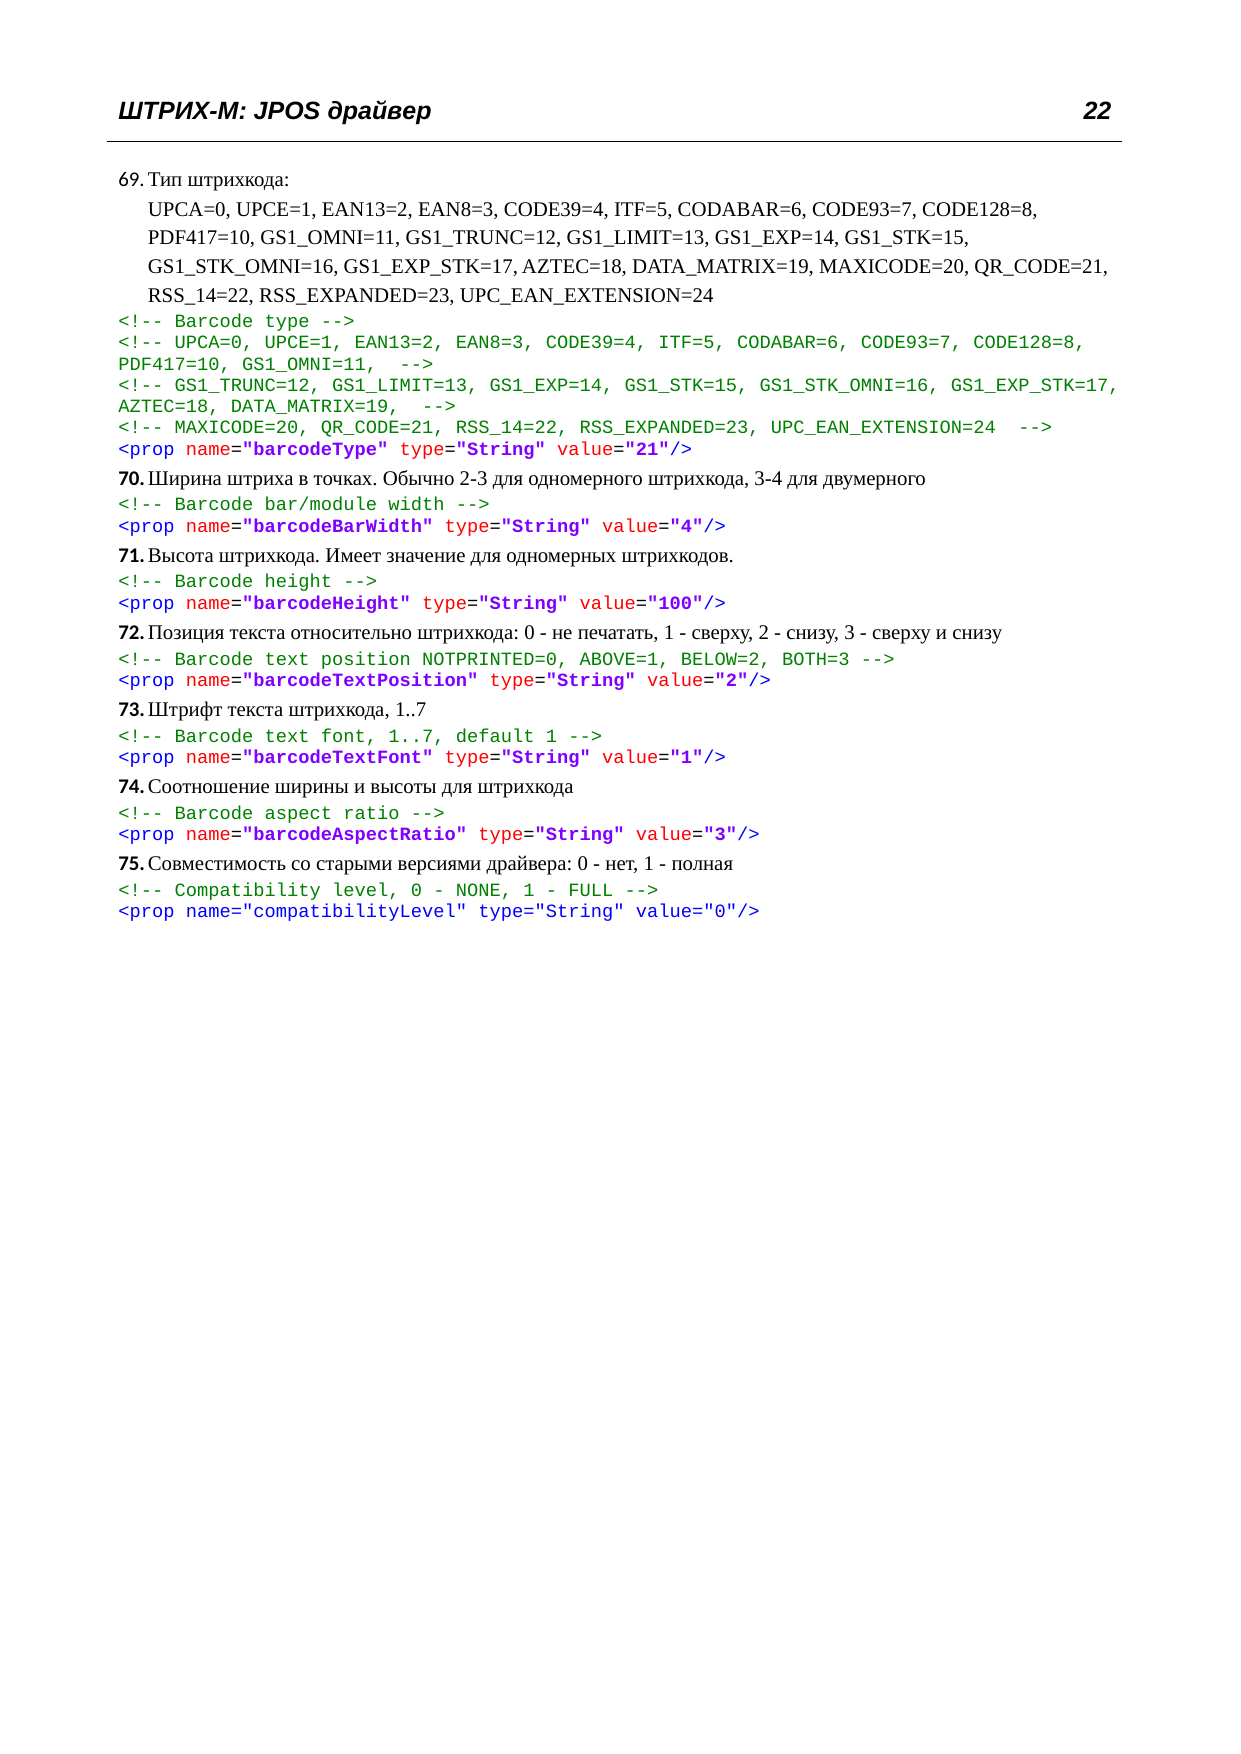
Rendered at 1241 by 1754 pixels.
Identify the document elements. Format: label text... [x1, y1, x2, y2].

text <!-- Barcode bar/module width --> [118, 495, 1122, 516]
text <prop name="barcodeAspectRatio" type="String" value="3"/> [118, 825, 1122, 846]
list Позиция текста относительно штрихкода: 0 - не печатать, 1 - сверху, 2 - снизу, 3 - сверху и снизу [118, 619, 1122, 644]
text <prop name="barcodeTextFont" type="String" value="1"/> [118, 748, 1122, 769]
list Тип штрихкода: UPCA=0, UPCE=1, EAN13=2, EAN8=3, CODE39=4, ITF=5, CODABAR=6, CODE93=7, CODE128=8, PDF417=10, GS1_OMNI=11, GS1_TRUNC=12, GS1_LIMIT=13, GS1_EXP=14, GS1_STK=15, GS1_STK_OMNI=16, GS1_EXP_STK=17, AZTEC=18, DATA_MATRIX=19, MAXICODE=20, QR_CODE=21, RSS_14=22, RSS_EXPANDED=23, UPC_EAN_EXTENSION=24 [118, 166, 1122, 307]
text <prop name="barcodeType" type="String" value="21"/> [118, 439, 1122, 461]
text <prop name="barcodeTextPosition" type="String" value="2"/> [118, 671, 1122, 692]
text <prop name="barcodeHeight" type="String" value="100"/> [118, 593, 1122, 615]
list Ширина штриха в точках. Обычно 2-3 для одномерного штрихкода, 3-4 для двумерного [118, 465, 1122, 490]
text <!-- Compatibility level, 0 - NONE, 1 - FULL --> [118, 881, 1122, 902]
text <!-- Barcode type --> [118, 312, 1122, 333]
text <!-- Barcode text position NOTPRINTED=0, ABOVE=1, BELOW=2, BOTH=3 --> [118, 649, 1122, 671]
text <!-- UPCA=0, UPCE=1, EAN13=2, EAN8=3, CODE39=4, ITF=5, CODABAR=6, CODE93=7, CODE128=8, PDF417=10, GS1_OMNI=11, --> [118, 333, 1122, 376]
list Высота штрихкода. Имеет значение для одномерных штрихкодов. [118, 542, 1122, 567]
text <prop name="barcodeBarWidth" type="String" value="4"/> [118, 516, 1122, 538]
text <prop name="compatibilityLevel" type="String" value="0"/> [118, 902, 1122, 923]
text <!-- Barcode height --> [118, 572, 1122, 593]
list Совместимость со старыми версиями драйвера: 0 - нет, 1 - полная [118, 850, 1122, 876]
text <!-- MAXICODE=20, QR_CODE=21, RSS_14=22, RSS_EXPANDED=23, UPC_EAN_EXTENSION=24 --> [118, 418, 1122, 439]
list Штрифт текста штрихкода, 1..7 [118, 696, 1122, 721]
text <!-- Barcode text font, 1..7, default 1 --> [118, 726, 1122, 748]
text <!-- Barcode aspect ratio --> [118, 803, 1122, 825]
list Соотношение ширины и высоты для штрихкода [118, 773, 1122, 798]
text <!-- GS1_TRUNC=12, GS1_LIMIT=13, GS1_EXP=14, GS1_STK=15, GS1_STK_OMNI=16, GS1_EXP_STK=17, AZTEC=18, DATA_MATRIX=19, --> [118, 376, 1122, 418]
